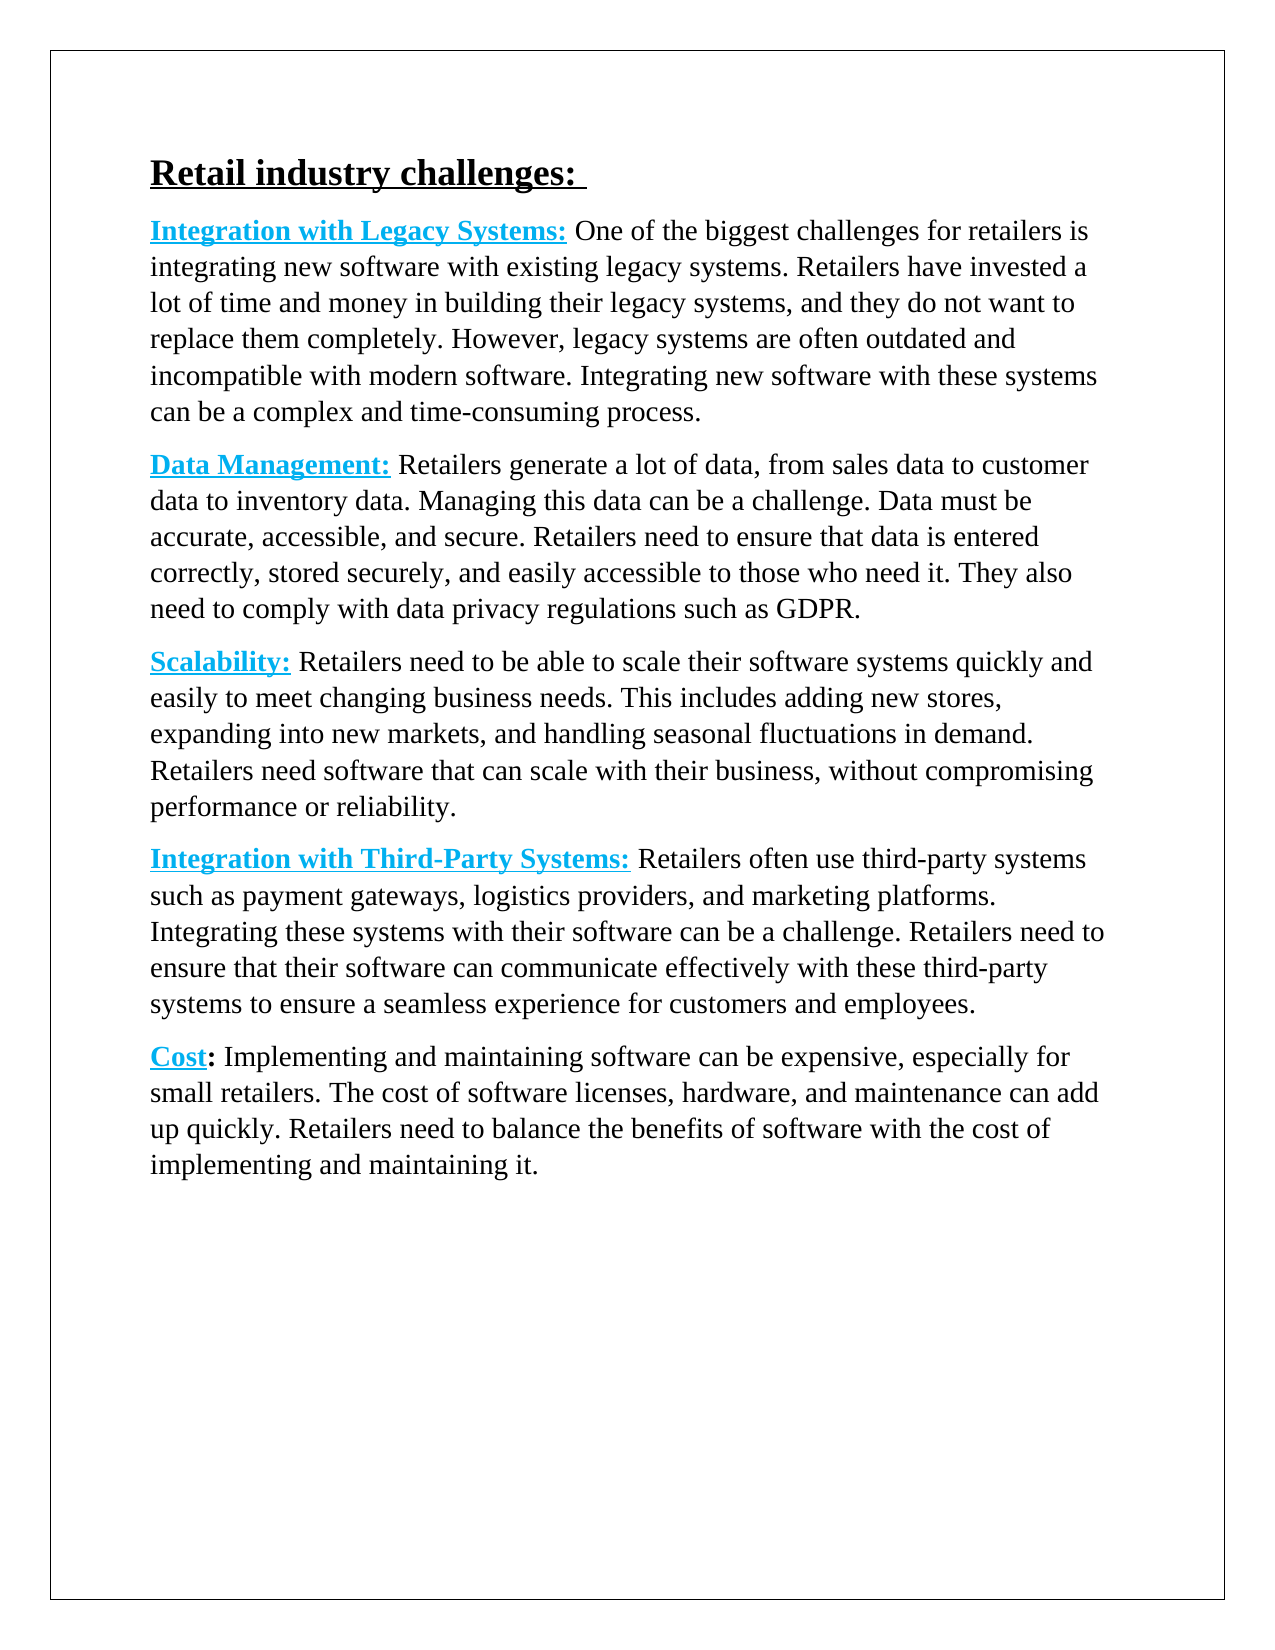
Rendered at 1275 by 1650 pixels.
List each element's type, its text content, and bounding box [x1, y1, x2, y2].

text Retail industry challenges: [150, 150, 1125, 193]
text Scalability: Retailers need to be able to scale their software systems quickly and easily to meet changing business needs. This includes adding new stores, expanding into new markets, and handling seasonal fluctuations in demand. Retailers need software that can scale with their business, without compromising performance or reliability. [150, 644, 1125, 822]
text Integration with Legacy Systems: One of the biggest challenges for retailers is integrating new software with existing legacy systems. Retailers have invested a lot of time and money in building their legacy systems, and they do not want to replace them completely. However, legacy systems are often outdated and incompatible with modern software. Integrating new software with these systems can be a complex and time-consuming process. [150, 213, 1125, 427]
text Cost: Implementing and maintaining software can be expensive, especially for small retailers. The cost of software licenses, hardware, and maintenance can add up quickly. Retailers need to balance the benefits of software with the cost of implementing and maintaining it. [150, 1039, 1125, 1181]
text Data Management: Retailers generate a lot of data, from sales data to customer data to inventory data. Managing this data can be a challenge. Data must be accurate, accessible, and secure. Retailers need to ensure that data is entered correctly, stored securely, and easily accessible to those who need it. They also need to comply with data privacy regulations such as GDPR. [150, 447, 1125, 625]
text Integration with Third-Party Systems: Retailers often use third-party systems such as payment gateways, logistics providers, and marketing platforms. Integrating these systems with their software can be a challenge. Retailers need to ensure that their software can communicate effectively with these third-party systems to ensure a seamless experience for customers and employees. [150, 842, 1125, 1020]
